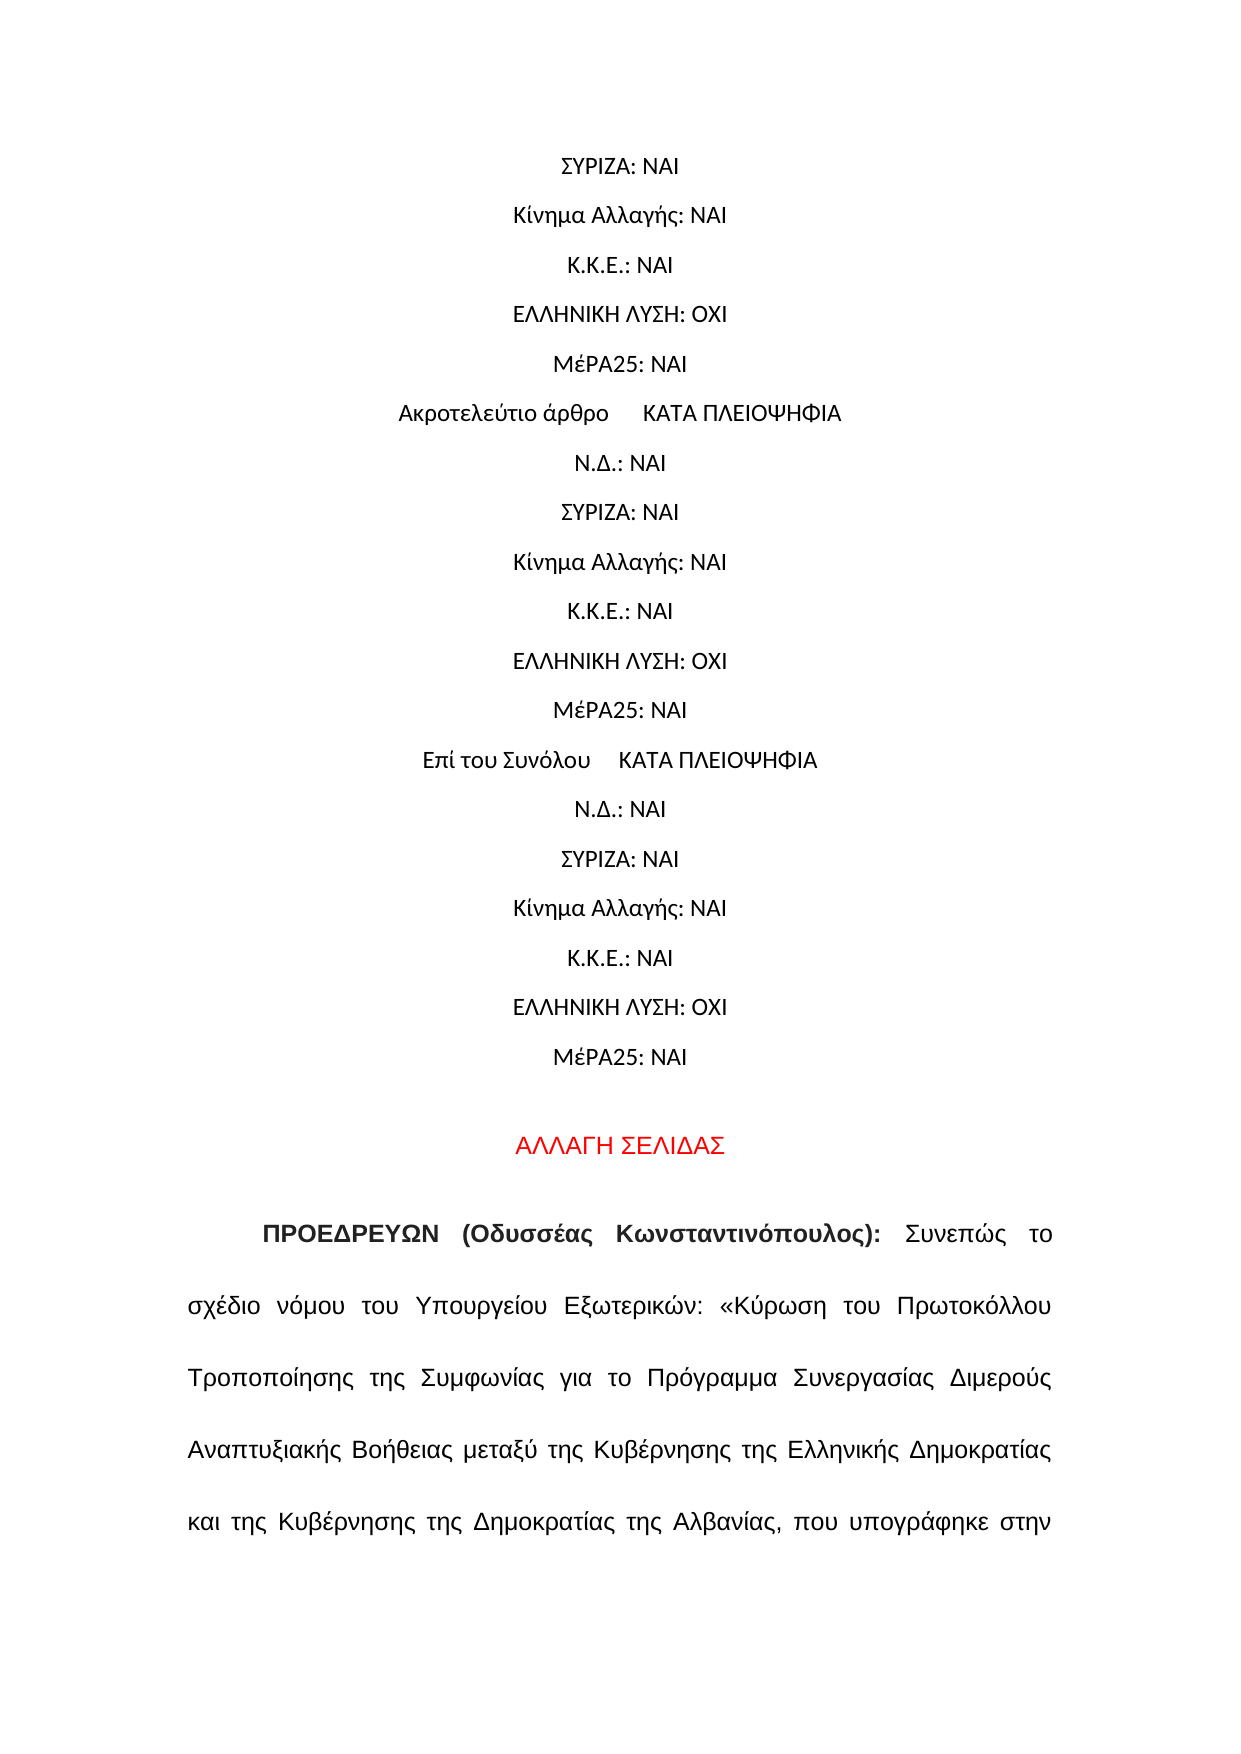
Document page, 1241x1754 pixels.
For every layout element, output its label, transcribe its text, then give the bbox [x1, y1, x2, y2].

table_cell ΣΥΡΙΖΑ: ΝΑΙ [261, 150, 979, 199]
table_cell Κ.Κ.Ε.: ΝΑΙ [261, 249, 979, 298]
table_cell ΣΥΡΙΖΑ: ΝΑΙ [261, 496, 979, 546]
table_cell ΕΛΛΗΝΙΚΗ ΛΥΣΗ: OXI [261, 299, 979, 348]
table_cell Κίνημα Αλλαγής: ΝΑΙ [261, 546, 979, 595]
table_cell ΜέΡΑ25: ΝΑΙ [261, 694, 979, 744]
table_cell Κίνημα Αλλαγής: ΝΑΙ [261, 200, 979, 249]
table_cell Κίνημα Αλλαγής: ΝΑΙ [261, 892, 979, 942]
table_cell Ν.Δ.: ΝΑΙ [261, 793, 979, 843]
table_cell Κ.Κ.Ε.: ΝΑΙ [261, 595, 979, 645]
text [187, 1219, 1053, 1536]
table_cell Ν.Δ.: ΝΑΙ [261, 447, 979, 496]
table_cell ΜέΡΑ25: ΝΑΙ [261, 1041, 979, 1131]
table_cell ΣΥΡΙΖΑ: ΝΑΙ [261, 843, 979, 892]
table_cell ΕΛΛΗΝΙΚΗ ΛΥΣΗ: OXI [261, 645, 979, 694]
text ΑΛΛΑΓΗ ΣΕΛΙΔΑΣ [187, 1131, 1053, 1160]
table_cell Επί του Συνόλου ΚΑΤΑ ΠΛΕΙΟΨΗΦΙΑ [261, 744, 979, 793]
table_cell ΜέΡΑ25: ΝΑΙ [261, 348, 979, 397]
table_cell Ακροτελεύτιο άρθρο ΚΑΤΑ ΠΛΕΙΟΨΗΦΙΑ [261, 398, 979, 447]
table_cell Κ.Κ.Ε.: ΝΑΙ [261, 942, 979, 991]
table_cell ΕΛΛΗΝΙΚΗ ΛΥΣΗ: OXI [261, 991, 979, 1041]
